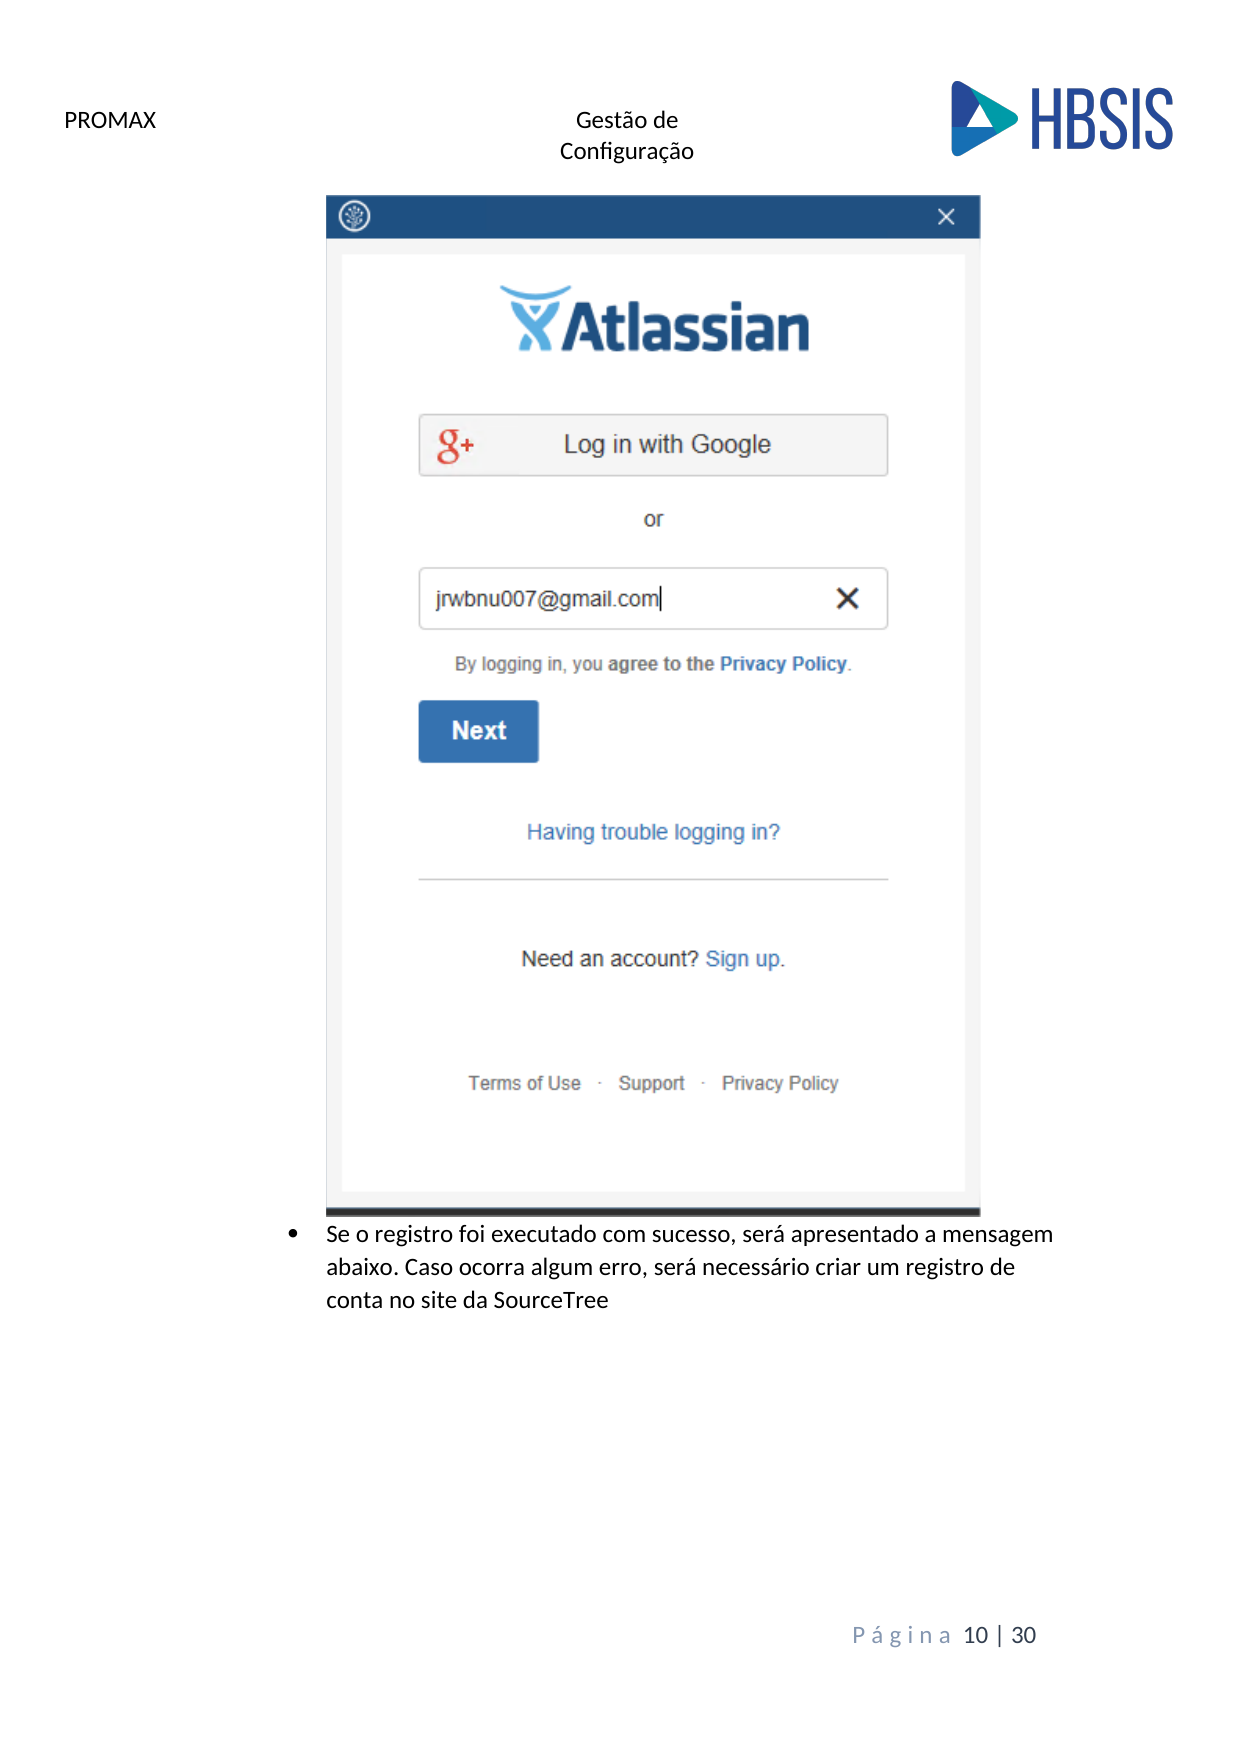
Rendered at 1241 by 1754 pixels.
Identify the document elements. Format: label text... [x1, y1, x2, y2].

picture [326, 195, 981, 1217]
picture [939, 73, 1185, 164]
list Se o registro foi executado com sucesso, será apresentado a mensagem abaixo. Caso ocorra algum erro, será necessário criar um registro de conta no site da SourceTree [288, 1218, 1063, 1315]
